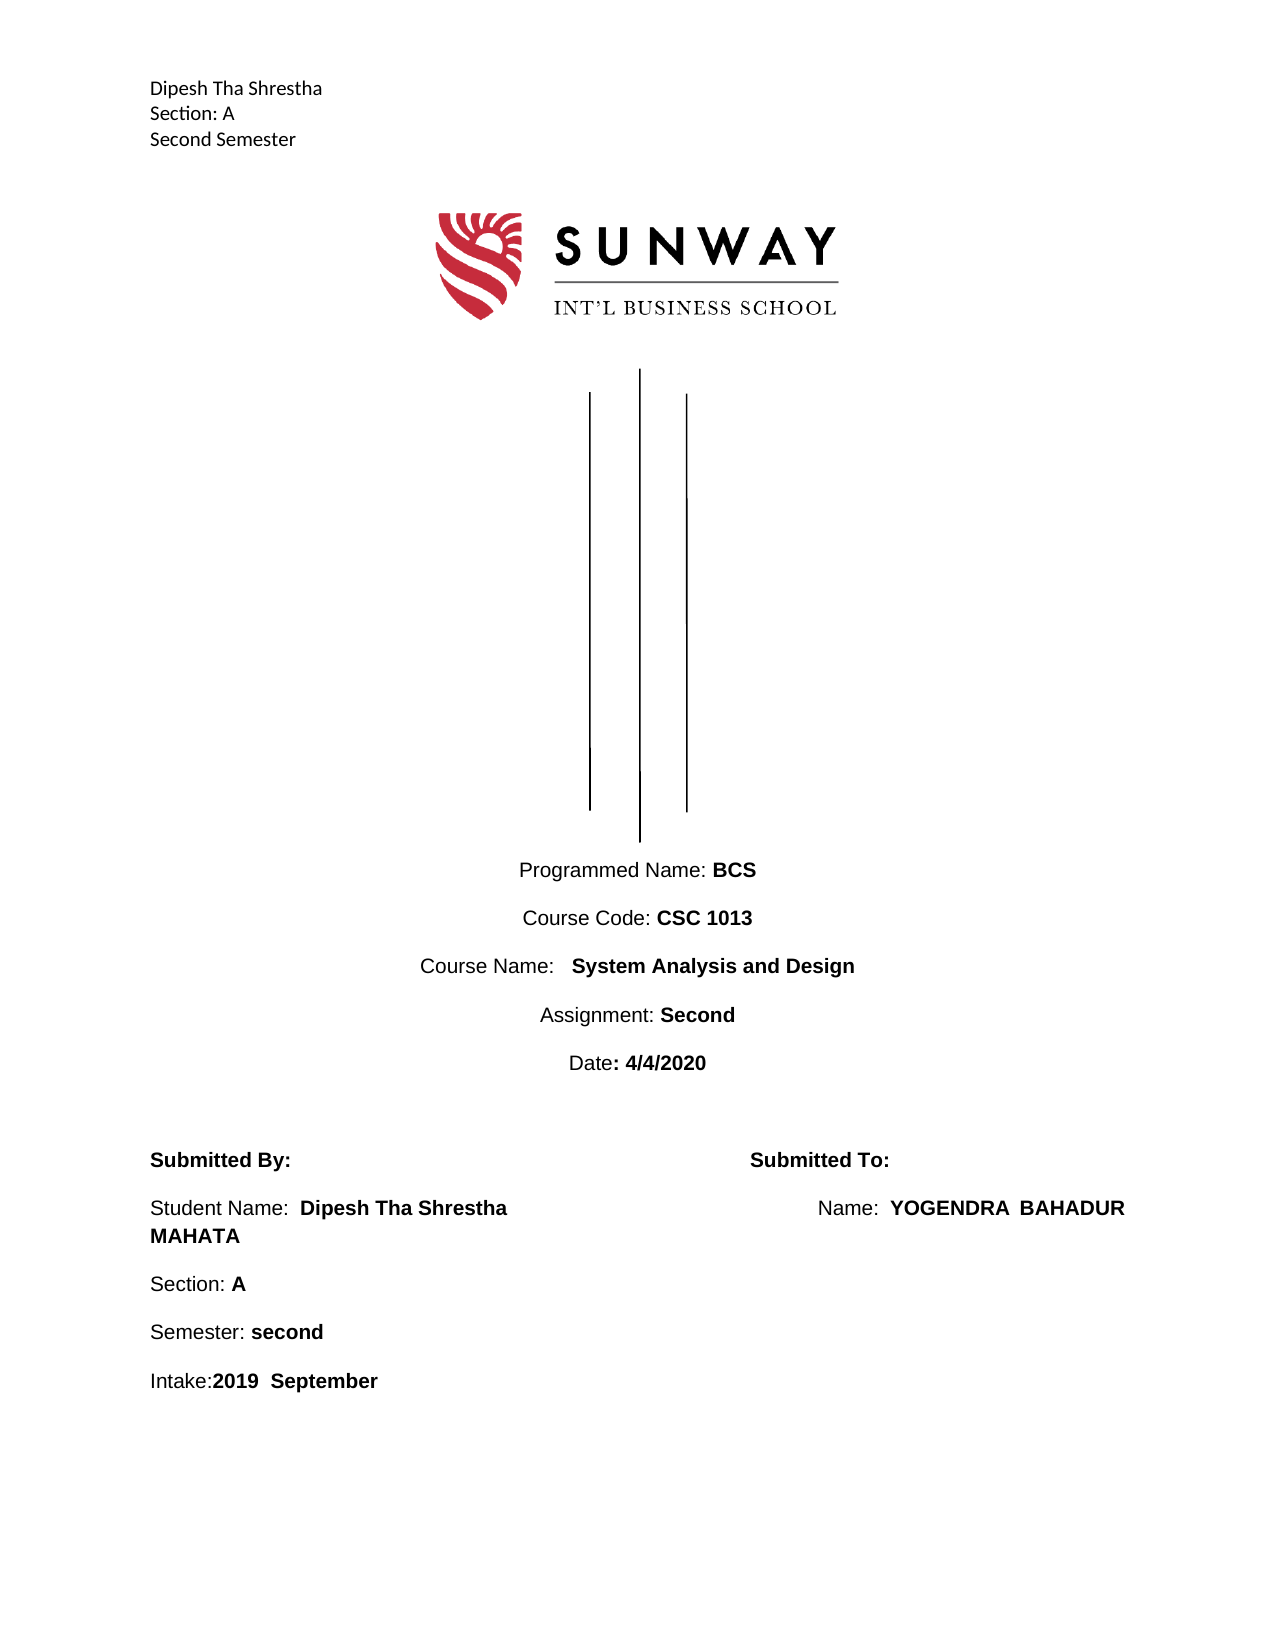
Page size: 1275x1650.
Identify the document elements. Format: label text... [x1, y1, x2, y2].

text Student Name: Dipesh Tha Shrestha Name: YOGENDRA BAHADUR MAHATA [150, 1196, 1125, 1247]
text Semester: second [150, 1320, 1125, 1344]
text Assignment: Second [150, 1003, 1125, 1027]
picture [418, 201, 857, 340]
text Course Code: CSC 1013 [150, 906, 1125, 930]
text Date: 4/4/2020 [150, 1051, 1125, 1075]
text Programmed Name: BCS [150, 858, 1125, 882]
text Course Name: System Analysis and Design [150, 954, 1125, 978]
text Section: A [150, 1272, 1125, 1296]
text Intake:2019 September [150, 1368, 1125, 1392]
text Submitted By: Submitted To: [150, 1148, 1125, 1172]
